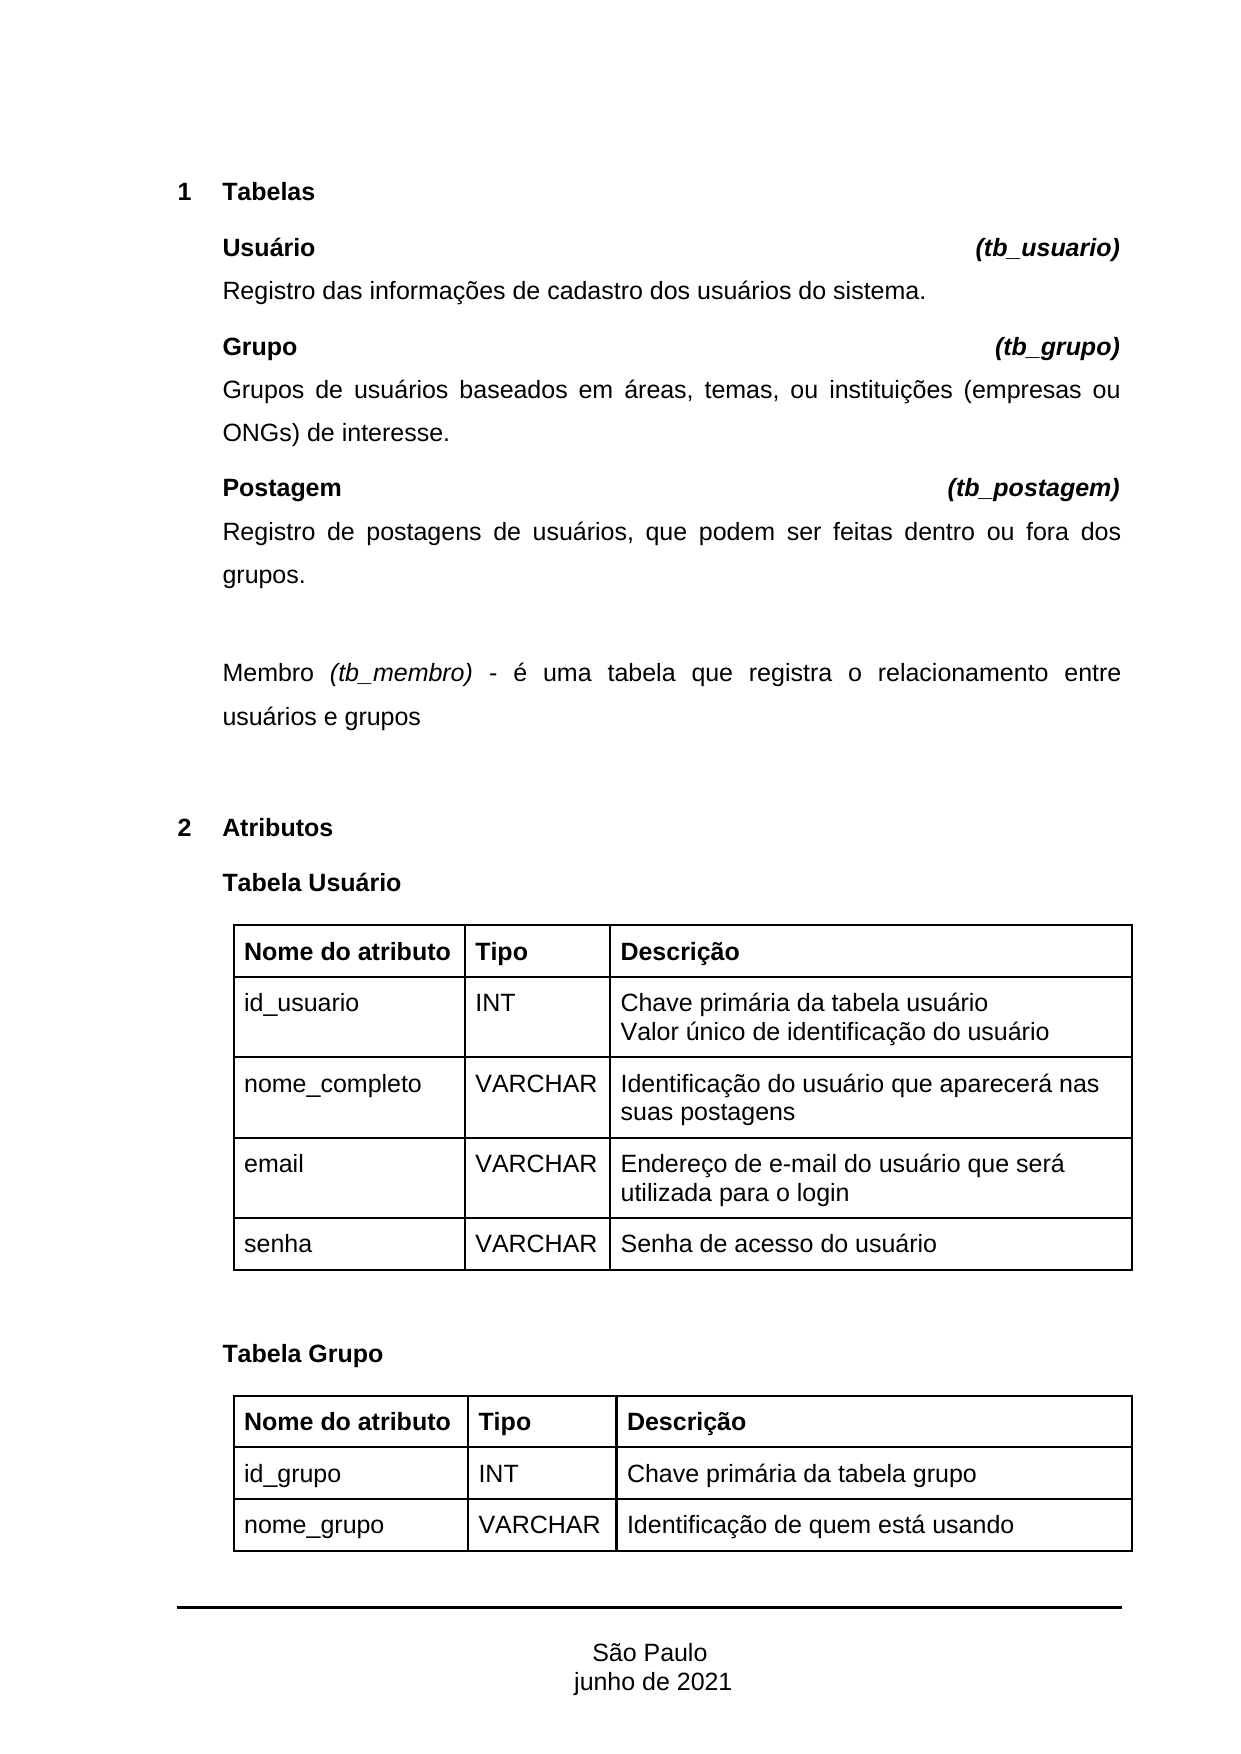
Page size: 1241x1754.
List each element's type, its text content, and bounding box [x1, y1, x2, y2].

table_cell Identificação do usuário que aparecerá nas suas postagens [611, 1058, 1131, 1137]
table_cell senha [235, 1219, 464, 1269]
text Membro (tb_membro) - é uma tabela que registra o relacionamento entre usuários e grupos [222, 658, 1122, 730]
text Tabela Grupo [222, 1339, 1122, 1368]
list Atributos [177, 813, 1122, 842]
table_cell INT [469, 1448, 615, 1498]
text Usuário (tb_usuario) Registro das informações de cadastro dos usuários do sistema. [222, 233, 1122, 305]
table_header Descrição [618, 1397, 1131, 1446]
table_header Tipo [466, 926, 609, 976]
table_cell id_usuario [235, 978, 464, 1056]
table_cell VARCHAR [466, 1058, 609, 1137]
table_cell nome_grupo [235, 1500, 467, 1549]
table_cell Senha de acesso do usuário [611, 1219, 1131, 1269]
table_cell id_grupo [235, 1448, 467, 1498]
table_cell nome_completo [235, 1058, 464, 1137]
table_header Nome do atributo [235, 926, 464, 976]
table_cell VARCHAR [466, 1219, 609, 1269]
table_cell INT [466, 978, 609, 1056]
table_header Nome do atributo [235, 1397, 467, 1446]
table_cell Endereço de e-mail do usuário que será utilizada para o login [611, 1139, 1131, 1217]
table_cell email [235, 1139, 464, 1217]
table_cell Chave primária da tabela usuário Valor único de identificação do usuário [611, 978, 1131, 1056]
table_header Tipo [469, 1397, 615, 1446]
text Grupo (tb_grupo) Grupos de usuários baseados em áreas, temas, ou instituições (empresas ou ONGs) de interesse. [222, 332, 1122, 447]
table_cell VARCHAR [469, 1500, 615, 1549]
table_cell Identificação de quem está usando [618, 1500, 1131, 1549]
text Tabela Usuário [222, 868, 1122, 897]
list Tabelas [177, 177, 1122, 206]
table_header Descrição [611, 926, 1131, 976]
table_cell VARCHAR [466, 1139, 609, 1217]
table_cell Chave primária da tabela grupo [618, 1448, 1131, 1498]
text Postagem (tb_postagem) Registro de postagens de usuários, que podem ser feitas dentro ou fora dos grupos. [222, 473, 1122, 588]
